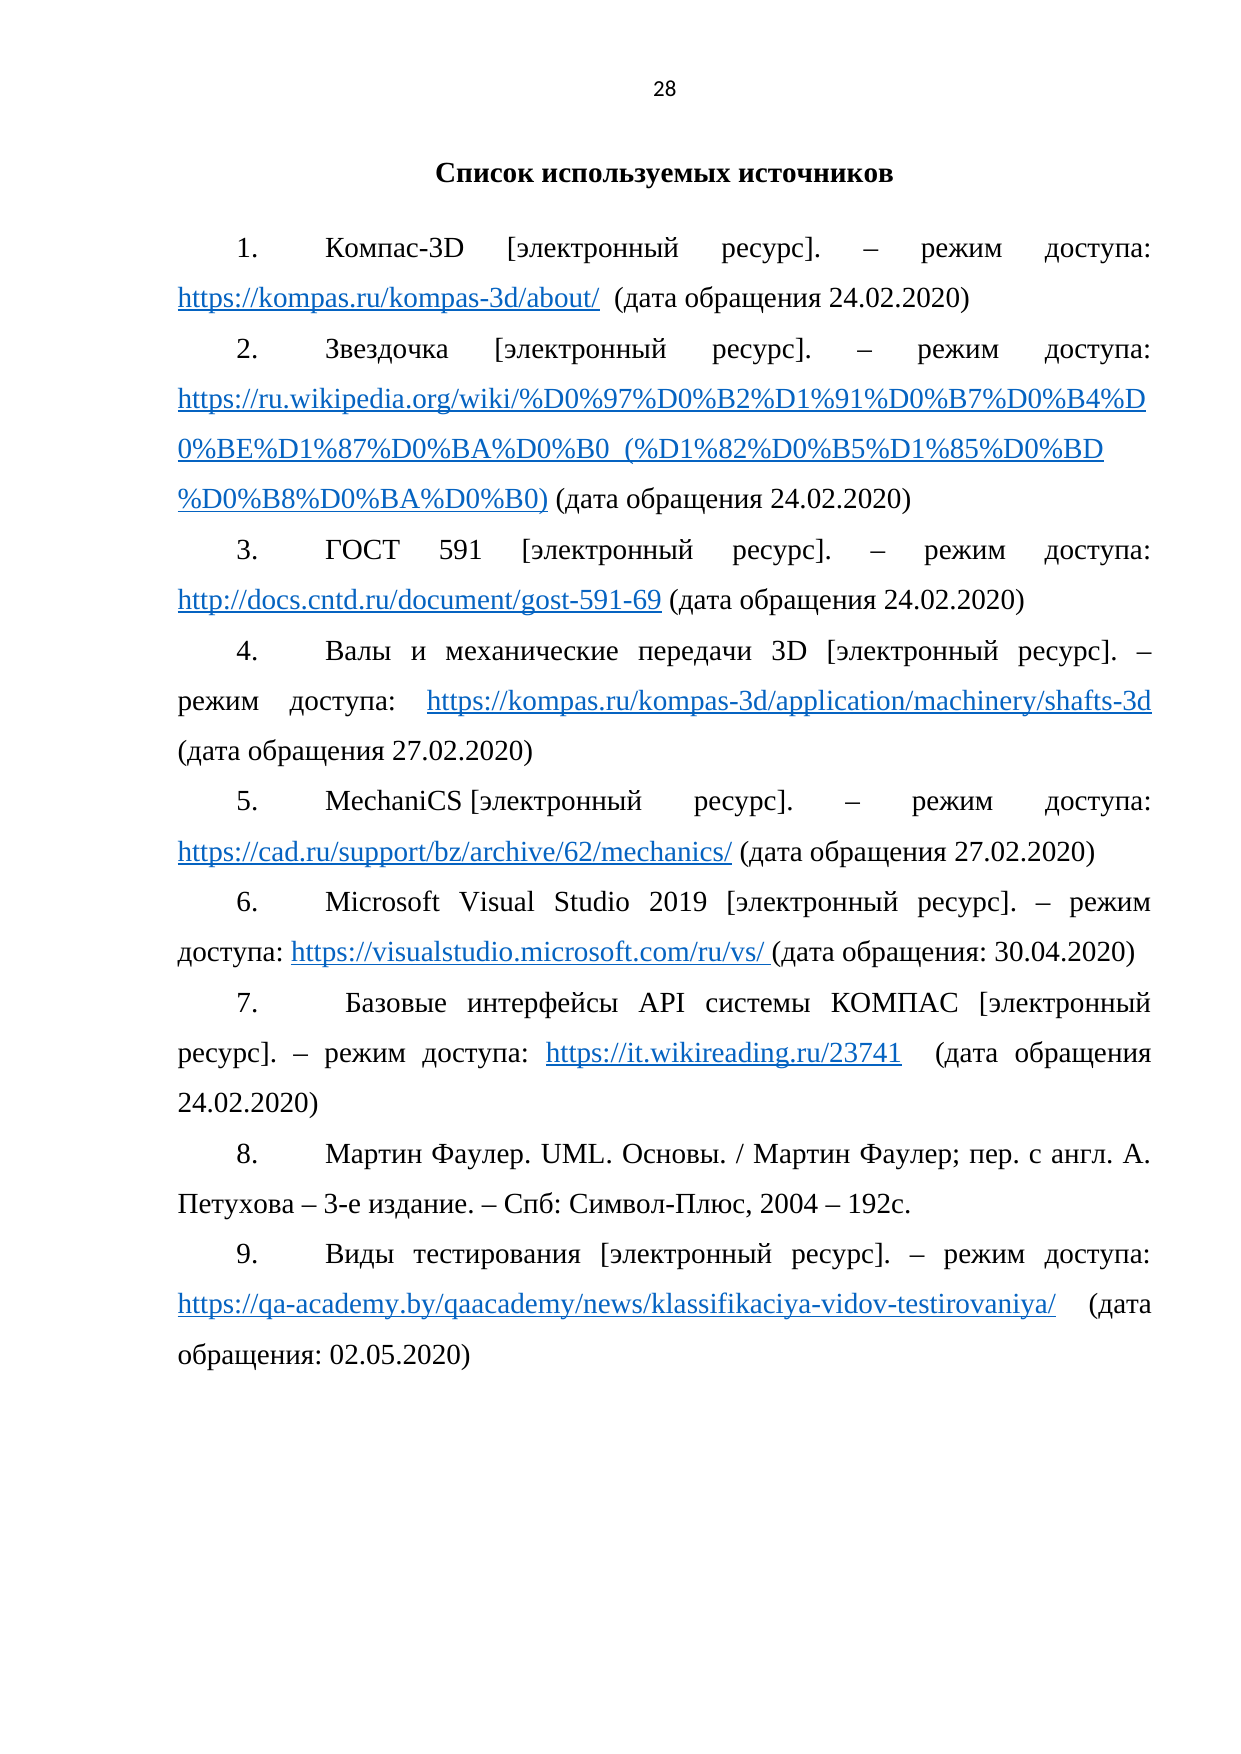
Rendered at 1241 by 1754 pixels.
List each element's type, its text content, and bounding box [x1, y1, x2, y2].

list Мартин Фаулер. UML. Основы. / Мартин Фаулер; пер. с англ. А. Петухова – 3-е издание. – Спб: Символ-Плюс, 2004 – 192с. [177, 1136, 1152, 1219]
list Компас-3D [электронный ресурс]. – режим доступа: https://kompas.ru/kompas-3d/about/ (дата обращения 24.02.2020) [177, 230, 1152, 314]
list MechaniCS [электронный ресурс]. – режим доступа: https://cad.ru/support/bz/archive/62/mechanics/ (дата обращения 27.02.2020) [177, 783, 1152, 867]
list Microsoft Visual Studio 2019 [электронный ресурс]. – режим доступа: https://visualstudio.microsoft.com/ru/vs/ (дата обращения: 30.04.2020) [177, 884, 1152, 968]
list Валы и механические передачи 3D [электронный ресурс]. – режим доступа: https://kompas.ru/kompas-3d/application/machinery/shafts-3d (дата обращения 27.02.2020) [177, 633, 1152, 767]
list Виды тестирования [электронный ресурс]. – режим доступа: https://qa-academy.by/qaacademy/news/klassifikaciya-vidov-testirovaniya/ (дата обращения: 02.05.2020) [177, 1236, 1152, 1371]
list Звездочка [электронный ресурс]. – режим доступа: https://ru.wikipedia.org/wiki/%D0%97%D0%B2%D1%91%D0%B7%D0%B4%D0%BE%D1%87%D0%BA%D0%B0_(%D1%82%D0%B5%D1%85%D0%BD%D0%B8%D0%BA%D0%B0) (дата обращения 24.02.2020) [177, 331, 1152, 515]
list ГОСТ 591 [электронный ресурс]. – режим доступа: http://docs.cntd.ru/document/gost-591-69 (дата обращения 24.02.2020) [177, 532, 1152, 616]
subtitle Список используемых источников [177, 155, 1152, 188]
list Базовые интерфейсы API системы КОМПАС [электронный ресурс]. – режим доступа: https://it.wikireading.ru/23741 (дата обращения 24.02.2020) [177, 985, 1152, 1119]
